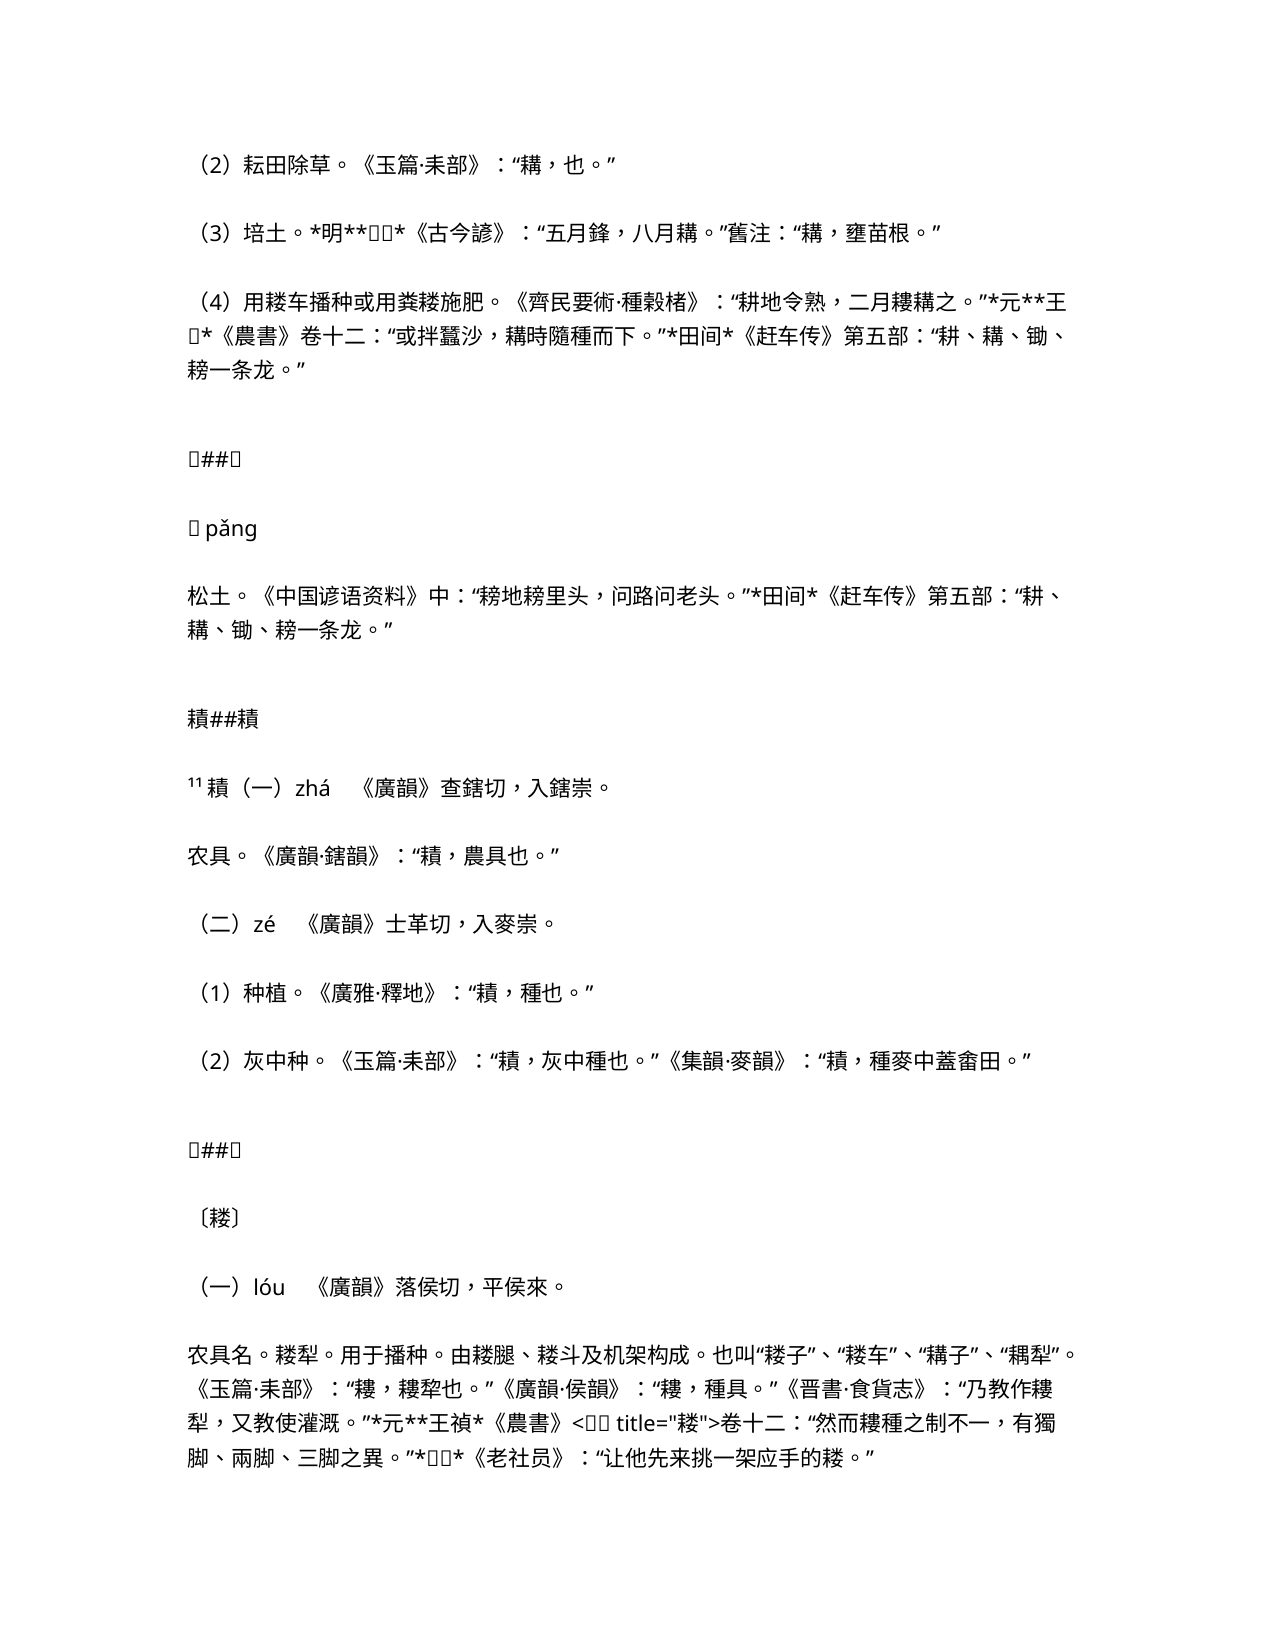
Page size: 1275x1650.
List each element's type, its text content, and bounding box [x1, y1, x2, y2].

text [187, 150, 1087, 419]
text 耪##耪 耪pǎng 松土。《中国谚语资料》中：“耪地耪里头，问路问老头。”*田间*《赶车传》第五部：“耕、耩、锄、耪一条龙。” [187, 444, 1087, 679]
text 耫##耫 ¹¹耫（一）zhá 《廣韻》查鎋切，入鎋崇。 农具。《廣韻·鎋韻》：“耫，農具也。” （二）zé 《廣韻》士革切，入麥崇。 （1）种植。《廣雅·釋地》：“耫，種也。” （2）灰中种。《玉篇·耒部》：“耫，灰中種也。”《集韻·麥韻》：“耫，種麥中蓋畬田。” [187, 704, 1087, 1110]
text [187, 1135, 1087, 1472]
